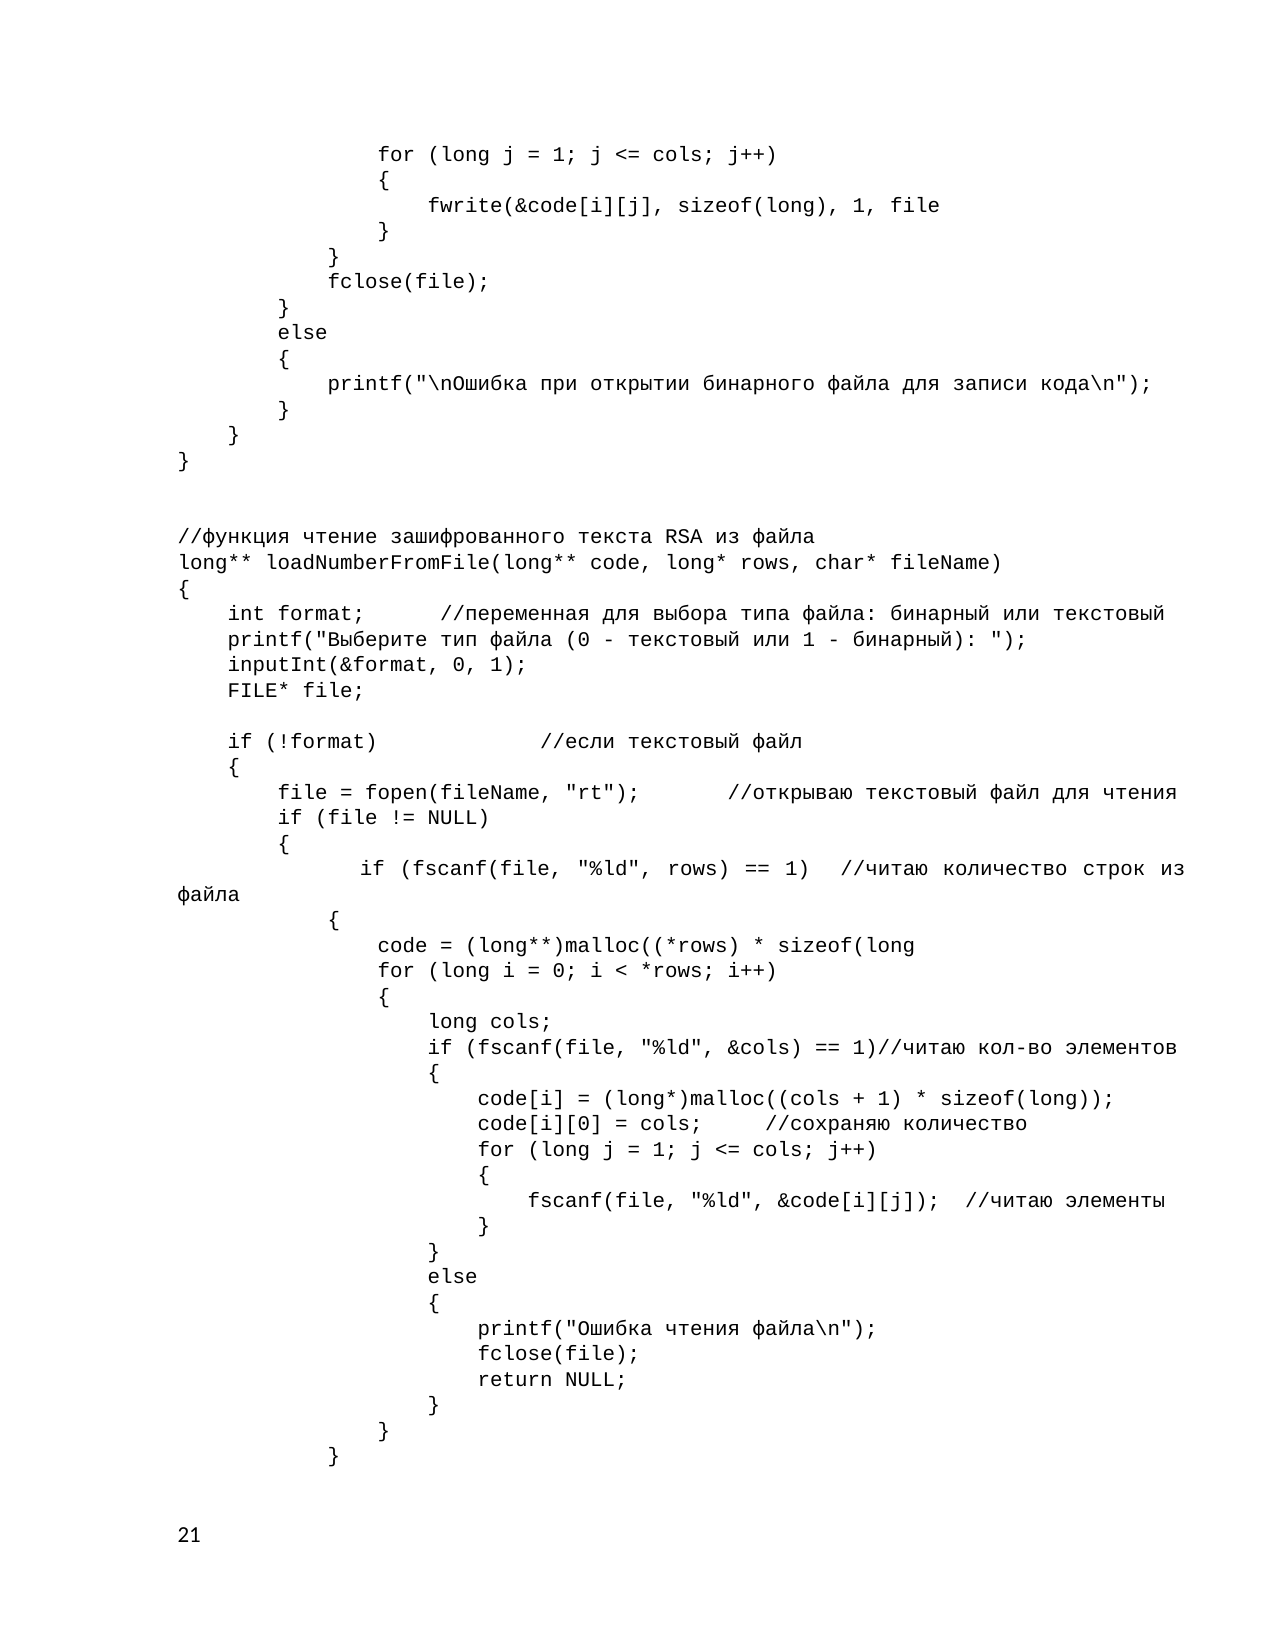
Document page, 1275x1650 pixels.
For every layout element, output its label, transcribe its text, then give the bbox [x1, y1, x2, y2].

text { [177, 348, 1186, 371]
text } [177, 1445, 1186, 1469]
text code[i] = (long*)malloc((cols + 1) * sizeof(long)); [177, 1088, 1186, 1112]
text { [177, 169, 1186, 193]
text { [177, 1062, 1186, 1086]
text printf("\nОшибка при открытии бинарного файла для записи кода\n"); [177, 373, 1186, 397]
text if (file != NULL) [177, 807, 1186, 831]
text } [177, 450, 1186, 473]
text { [177, 577, 1186, 601]
text fscanf(file, "%ld", &code[i][j]); //читаю элементы [177, 1190, 1186, 1214]
text long** loadNumberFromFile(long** code, long* rows, char* fileName) [177, 552, 1186, 576]
text { [177, 1292, 1186, 1316]
text inputInt(&format, 0, 1); [177, 654, 1186, 678]
text for (long j = 1; j <= cols; j++) [177, 1139, 1186, 1163]
text //функция чтение зашифрованного текста RSA из файла [177, 526, 1186, 550]
text } [177, 424, 1186, 448]
text } [177, 1241, 1186, 1265]
text code = (long**)malloc((*rows) * sizeof(long [177, 935, 1186, 958]
text } [177, 1394, 1186, 1418]
text long cols; [177, 1011, 1186, 1035]
text fwrite(&code[i][j], sizeof(long), 1, file [177, 195, 1186, 218]
text fclose(file); [177, 271, 1186, 295]
text { [177, 909, 1186, 933]
text if (fscanf(file, "%ld", rows) == 1) //читаю количество строк из файла [177, 858, 1186, 907]
text { [177, 756, 1186, 780]
text int format; //переменная для выбора типа файла: бинарный или текстовый [177, 603, 1186, 627]
text for (long j = 1; j <= cols; j++) [177, 144, 1186, 167]
text printf("Ошибка чтения файла\n"); [177, 1318, 1186, 1341]
text for (long i = 0; i < *rows; i++) [177, 960, 1186, 984]
text } [177, 220, 1186, 244]
text file = fopen(fileName, "rt"); //открываю текстовый файл для чтения [177, 782, 1186, 805]
text else [177, 322, 1186, 346]
text } [177, 297, 1186, 320]
text return NULL; [177, 1369, 1186, 1392]
text if (fscanf(file, "%ld", &cols) == 1)//читаю кол-во элементов [177, 1037, 1186, 1061]
text { [177, 986, 1186, 1009]
text if (!format) //если текстовый файл [177, 731, 1186, 754]
text fclose(file); [177, 1343, 1186, 1367]
text } [177, 1420, 1186, 1443]
text else [177, 1267, 1186, 1290]
text { [177, 1164, 1186, 1188]
text code[i][0] = cols; //сохраняю количество [177, 1113, 1186, 1137]
text } [177, 399, 1186, 422]
text printf("Выберите тип файла (0 - текстовый или 1 - бинарный): "); [177, 628, 1186, 652]
text { [177, 833, 1186, 856]
text } [177, 246, 1186, 269]
text FILE* file; [177, 679, 1186, 703]
text } [177, 1216, 1186, 1239]
